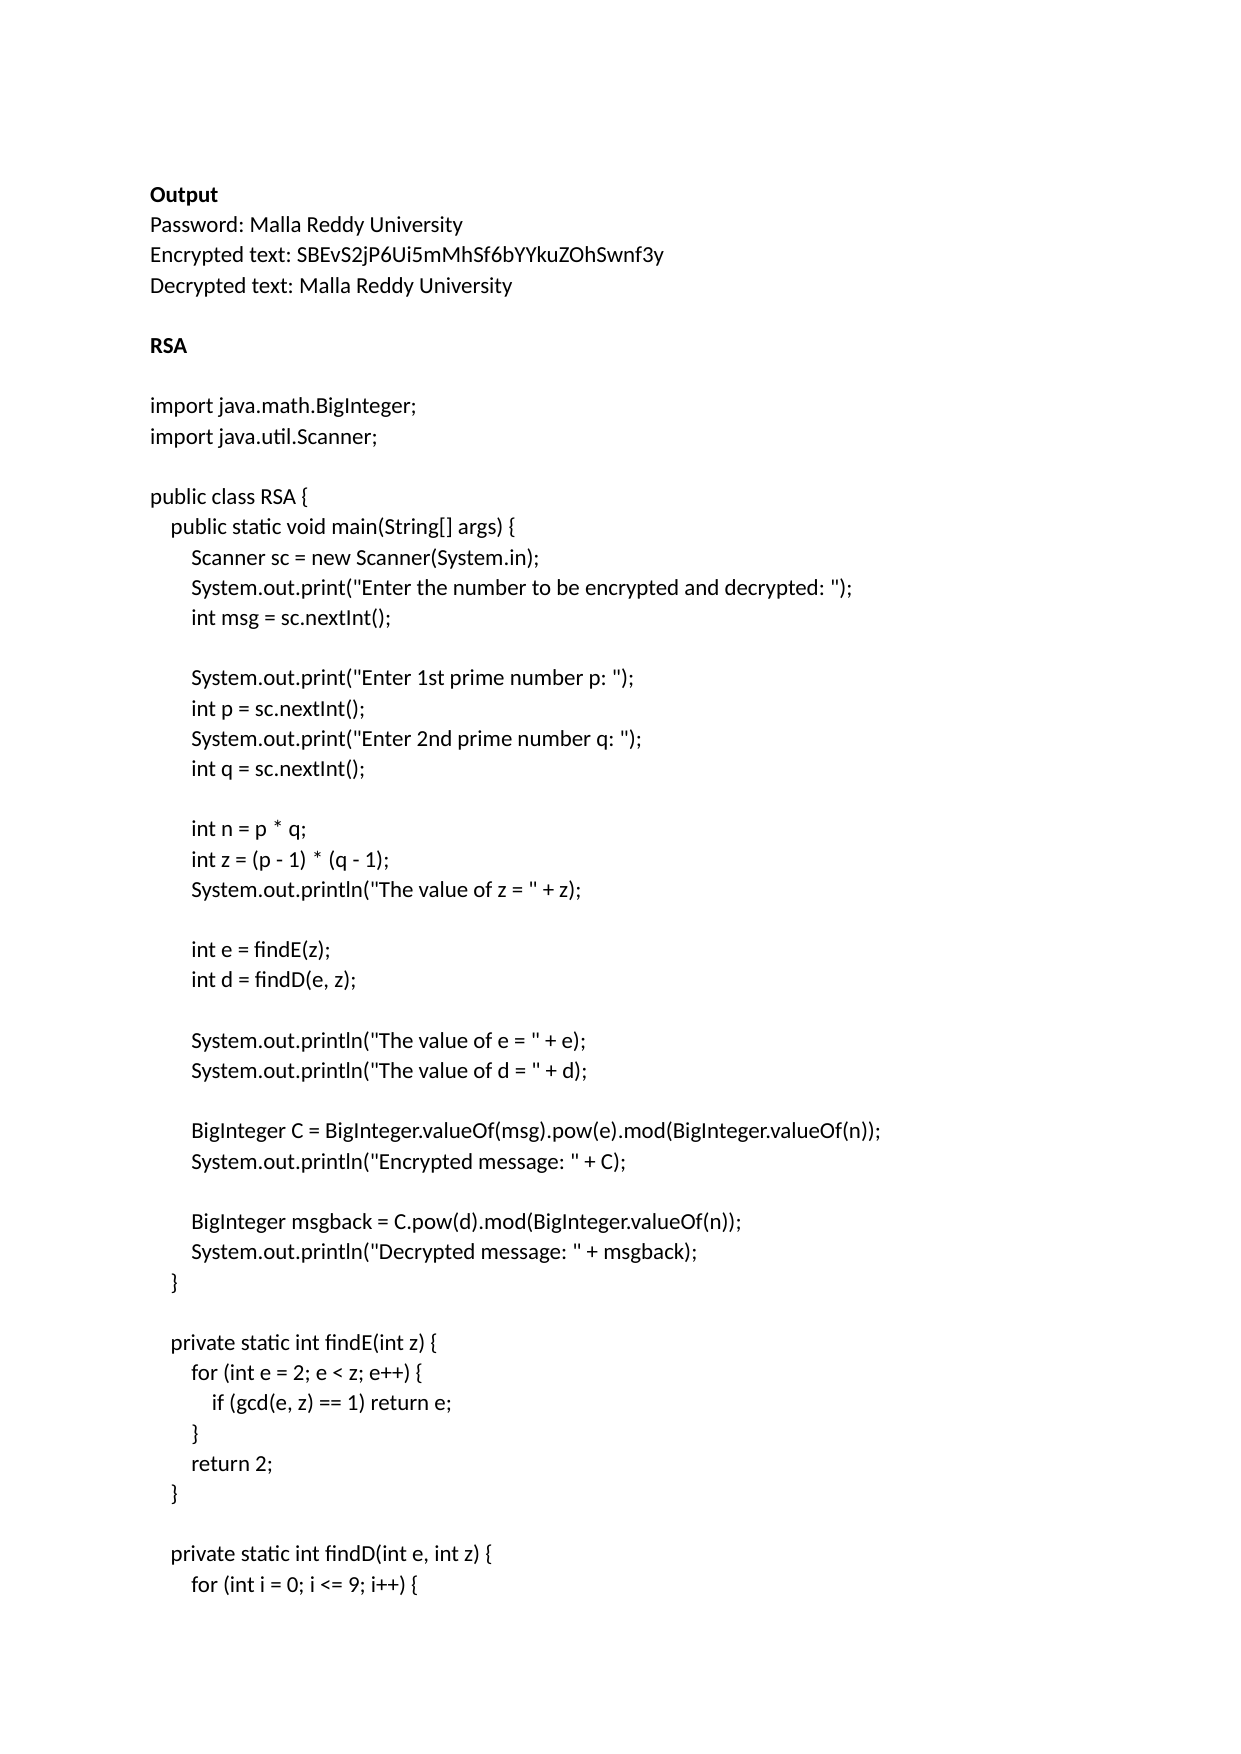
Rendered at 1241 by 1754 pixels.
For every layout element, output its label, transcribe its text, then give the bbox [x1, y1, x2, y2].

text System.out.println("The value of d = " + d); [150, 1056, 1090, 1084]
text int n = p * q; [150, 814, 1090, 843]
text Decrypted text: Malla Reddy University [150, 271, 1090, 299]
text int d = findD(e, z); [150, 966, 1090, 994]
text System.out.print("Enter 2nd prime number q: "); [150, 724, 1090, 752]
text import java.math.BigInteger; [150, 392, 1090, 420]
text for (int i = 0; i <= 9; i++) { [150, 1570, 1090, 1598]
text for (int e = 2; e < z; e++) { [150, 1358, 1090, 1386]
text System.out.println("Decrypted message: " + msgback); [150, 1237, 1090, 1266]
text Encrypted text: SBEvS2jP6Ui5mMhSf6bYYkuZOhSwnf3y [150, 241, 1090, 269]
text return 2; [150, 1449, 1090, 1477]
text System.out.println("The value of z = " + z); [150, 875, 1090, 903]
text int msg = sc.nextInt(); [150, 603, 1090, 631]
text RSA [150, 331, 1090, 359]
text int z = (p - 1) * (q - 1); [150, 845, 1090, 873]
text public static void main(String[] args) { [150, 512, 1090, 541]
text } [150, 1268, 1090, 1296]
text Scanner sc = new Scanner(System.in); [150, 543, 1090, 571]
text BigInteger C = BigInteger.valueOf(msg).pow(e).mod(BigInteger.valueOf(n)); [150, 1117, 1090, 1145]
text if (gcd(e, z) == 1) return e; [150, 1388, 1090, 1417]
text System.out.println("The value of e = " + e); [150, 1026, 1090, 1054]
text public class RSA { [150, 482, 1090, 510]
text BigInteger msgback = C.pow(d).mod(BigInteger.valueOf(n)); [150, 1207, 1090, 1235]
text private static int findE(int z) { [150, 1328, 1090, 1356]
text Password: Malla Reddy University [150, 210, 1090, 238]
text private static int findD(int e, int z) { [150, 1539, 1090, 1568]
text } [150, 1479, 1090, 1507]
text int q = sc.nextInt(); [150, 754, 1090, 782]
text Output [150, 180, 1090, 208]
text import java.util.Scanner; [150, 422, 1090, 450]
text System.out.print("Enter 1st prime number p: "); [150, 663, 1090, 692]
text int p = sc.nextInt(); [150, 694, 1090, 722]
text System.out.print("Enter the number to be encrypted and decrypted: "); [150, 573, 1090, 601]
text System.out.println("Encrypted message: " + C); [150, 1147, 1090, 1175]
text int e = findE(z); [150, 935, 1090, 963]
text } [150, 1419, 1090, 1447]
